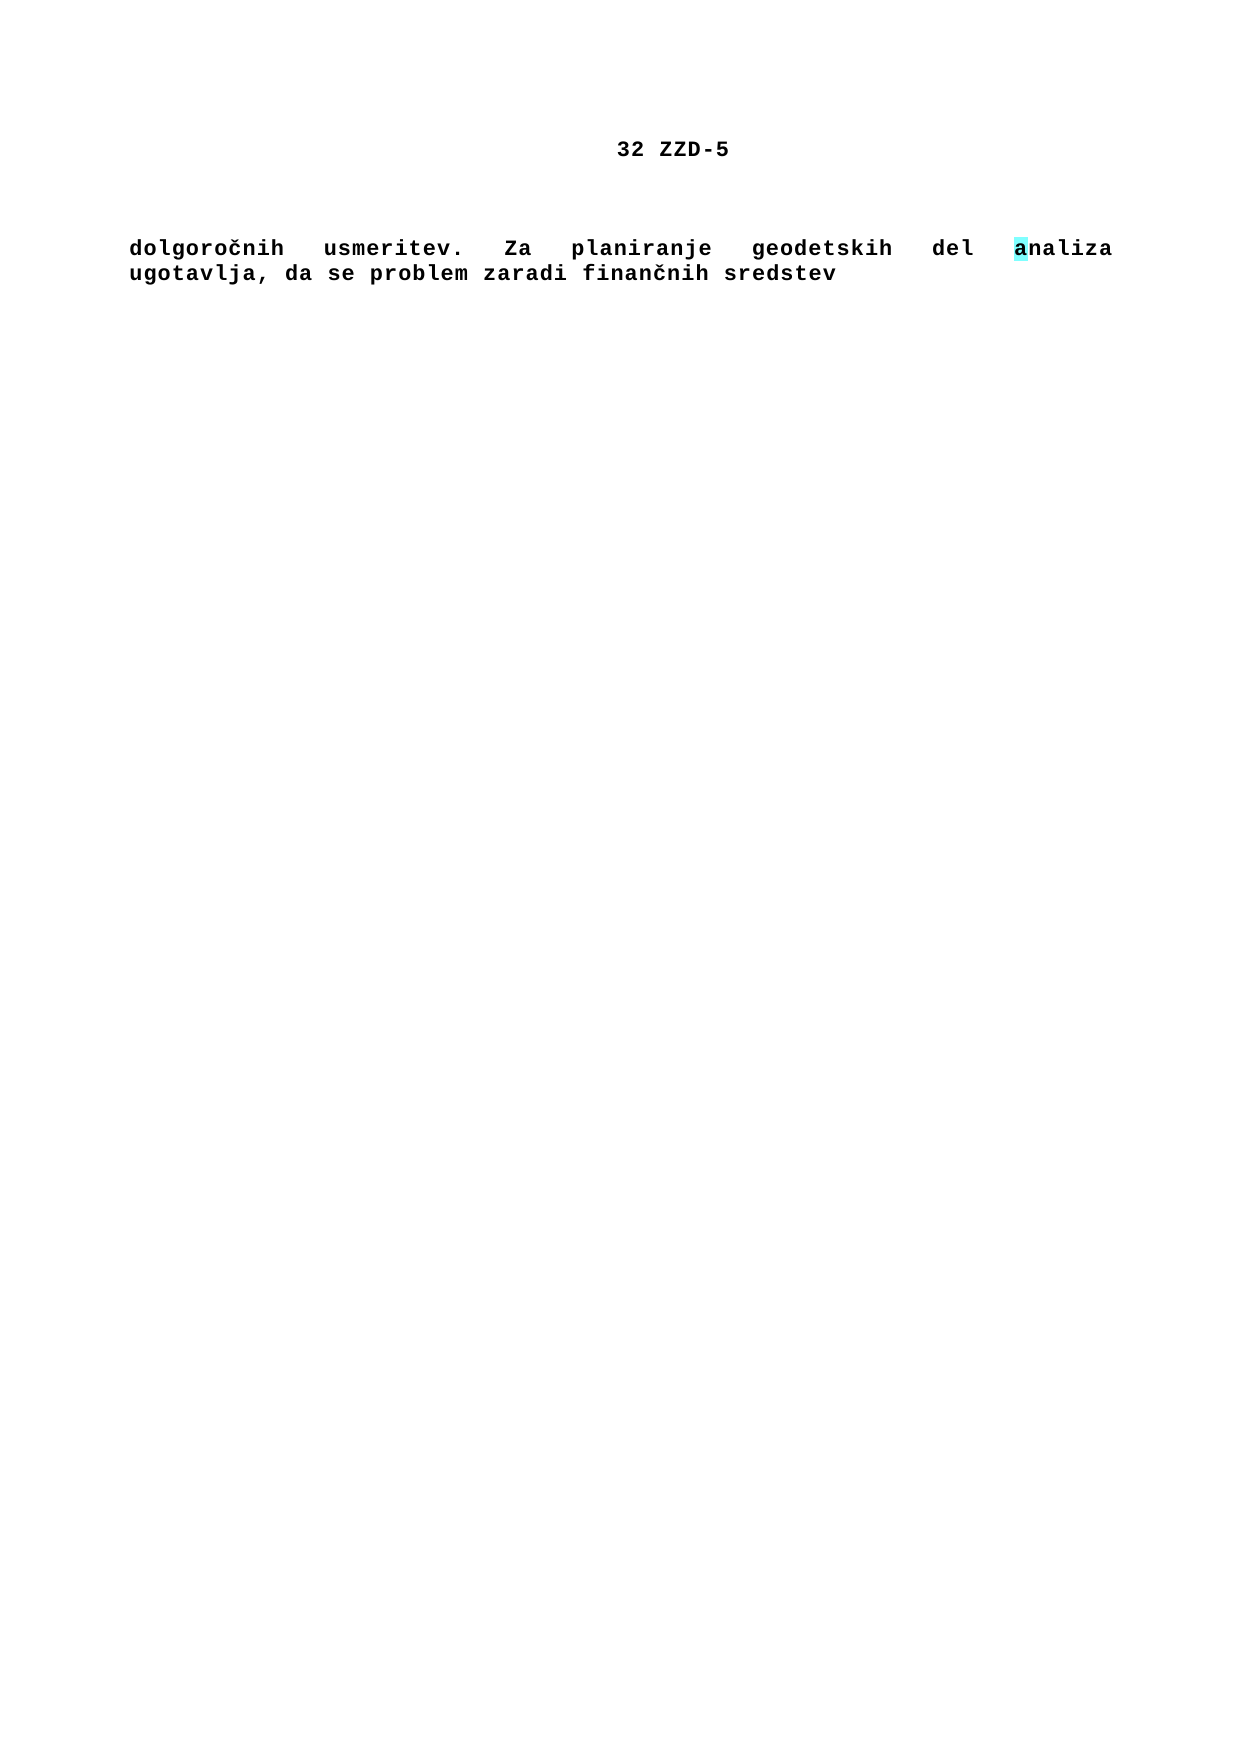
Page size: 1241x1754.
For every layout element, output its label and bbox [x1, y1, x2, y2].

text [129, 235, 1112, 285]
